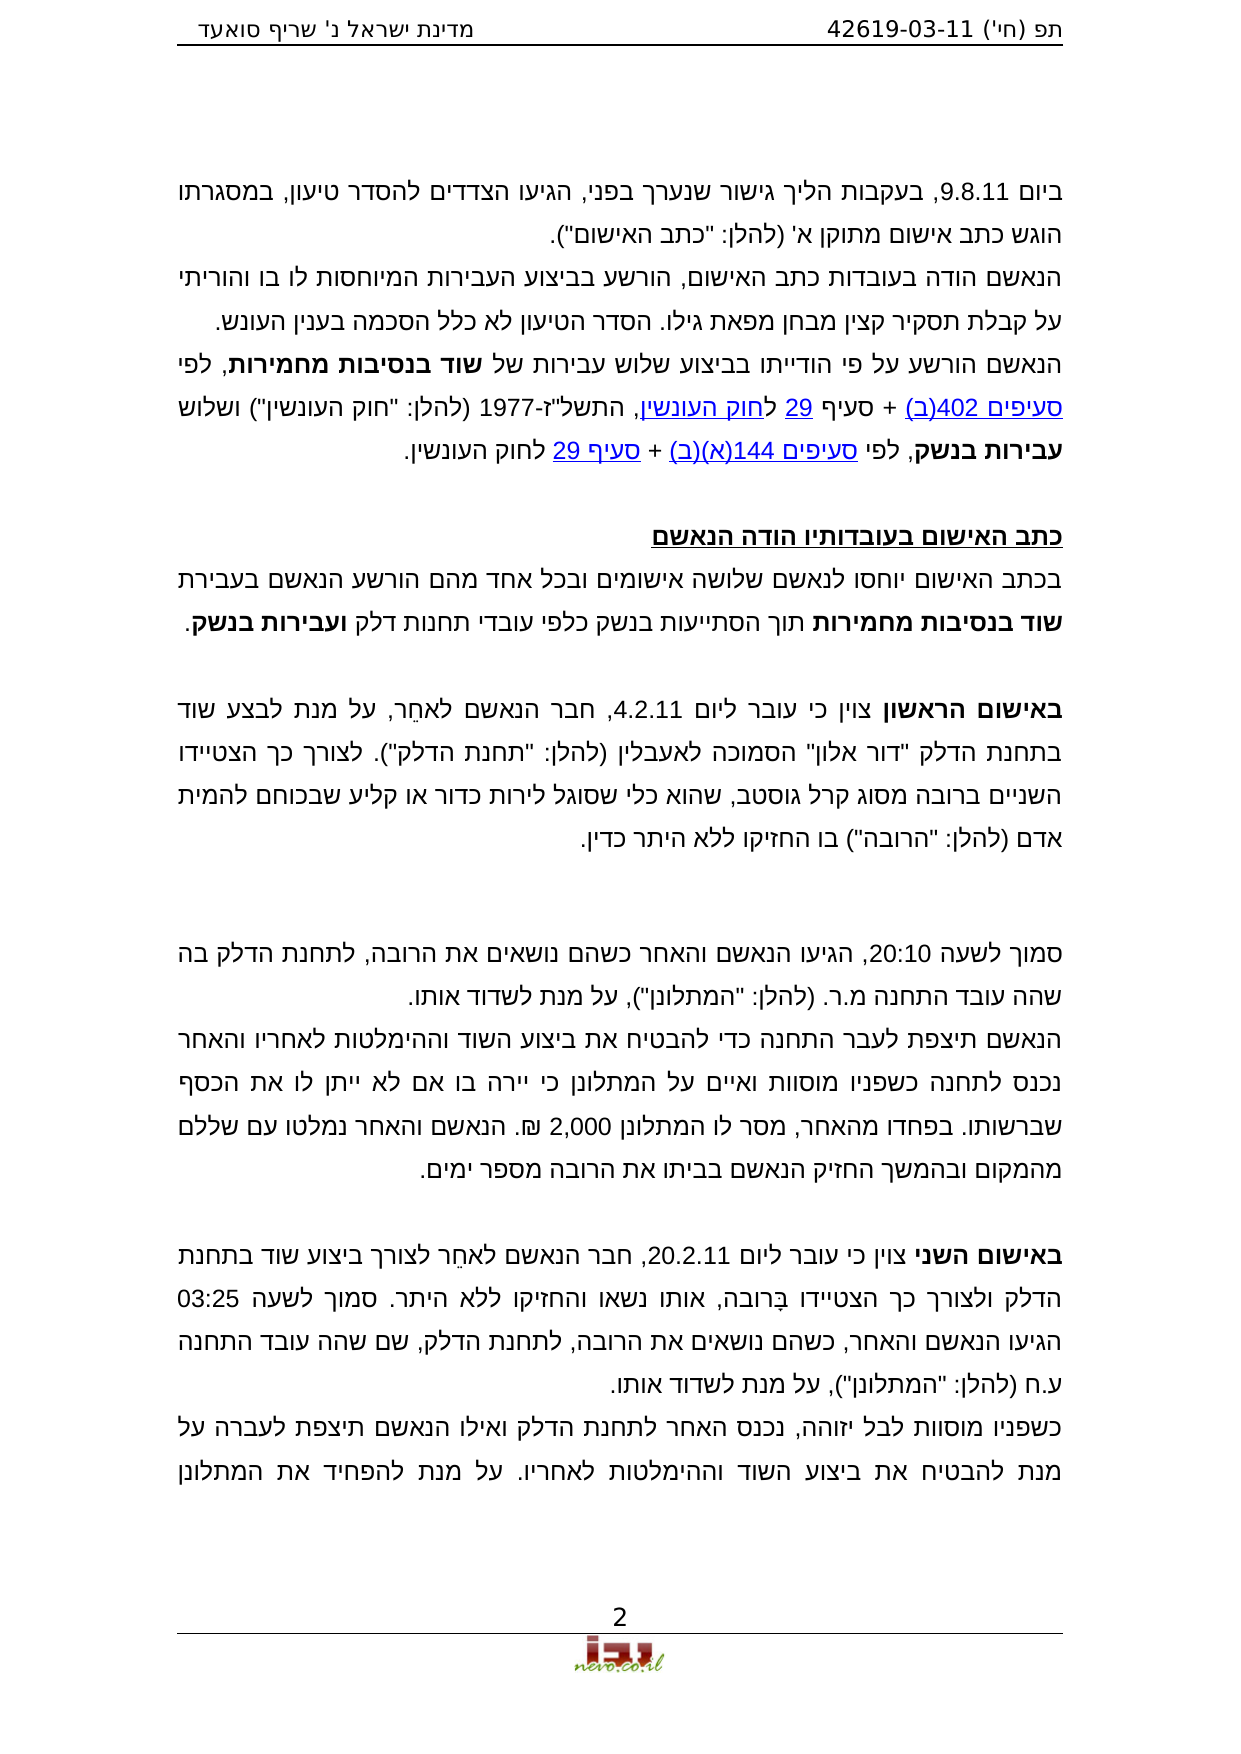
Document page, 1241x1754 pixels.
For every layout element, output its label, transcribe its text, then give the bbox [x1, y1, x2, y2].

text הנאשם הודה בעובדות כתב האישום, הורשע בביצוע העבירות המיוחסות לו בו והוריתי על קבלת תסקיר קצין מבחן מפאת גילו. הסדר הטיעון לא כלל הסכמה בענין העונש. [177, 263, 1063, 335]
picture [574, 1635, 666, 1673]
text באישום השני צוין כי עובר ליום 20.2.11, חבר הנאשם לאחֵר לצורך ביצוע שוד בתחנת הדלק ולצורך כך הצטיידו בָּרובה, אותו נשאו והחזיקו ללא היתר. סמוך לשעה 03:25 הגיעו הנאשם והאחר, כשהם נושאים את הרובה, לתחנת הדלק, שם שהה עובד התחנה ע.ח (להלן: "המתלונן"), על מנת לשדוד אותו. [177, 1241, 1063, 1399]
text כתב האישום בעובדותיו הודה הנאשם [177, 522, 1063, 551]
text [177, 1413, 1063, 1485]
text ביום 9.8.11, בעקבות הליך גישור שנערך בפני, הגיעו הצדדים להסדר טיעון, במסגרתו הוגש כתב אישום מתוקן א' (להלן: "כתב האישום"). [177, 177, 1063, 249]
text הנאשם תיצפת לעבר התחנה כדי להבטיח את ביצוע השוד וההימלטות לאחריו והאחר נכנס לתחנה כשפניו מוסוות ואיים על המתלונן כי יירה בו אם לא ייתן לו את הכסף שברשותו. בפחדו מהאחר, מסר לו המתלונן 2,000 ₪. הנאשם והאחר נמלטו עם שללם מהמקום ובהמשך החזיק הנאשם בביתו את הרובה מספר ימים. [177, 1025, 1063, 1183]
text באישום הראשון צוין כי עובר ליום 4.2.11, חבר הנאשם לאחֵר, על מנת לבצע שוד בתחנת הדלק "דור אלון" הסמוכה לאעבלין (להלן: "תחנת הדלק"). לצורך כך הצטיידו השניים ברובה מסוג קרל גוסטב, שהוא כלי שסוגל לירות כדור או קליע שבכוחם להמית אדם (להלן: "הרובה") בו החזיקו ללא היתר כדין. [177, 695, 1063, 853]
text הנאשם הורשע על פי הודייתו בביצוע שלוש עבירות של שוד בנסיבות מחמירות, לפי סעיפים 402(ב) + סעיף 29 לחוק העונשין, התשל"ז-1977 (להלן: "חוק העונשין") ושלוש עבירות בנשק, לפי סעיפים 144(א)(ב) + סעיף 29 לחוק העונשין. [177, 350, 1063, 465]
text בכתב האישום יוחסו לנאשם שלושה אישומים ובכל אחד מהם הורשע הנאשם בעבירת שוד בנסיבות מחמירות תוך הסתייעות בנשק כלפי עובדי תחנות דלק ועבירות בנשק. [177, 565, 1063, 637]
text סמוך לשעה 20:10, הגיעו הנאשם והאחר כשהם נושאים את הרובה, לתחנת הדלק בה שהה עובד התחנה מ.ר. (להלן: "המתלונן"), על מנת לשדוד אותו. [177, 939, 1063, 1011]
